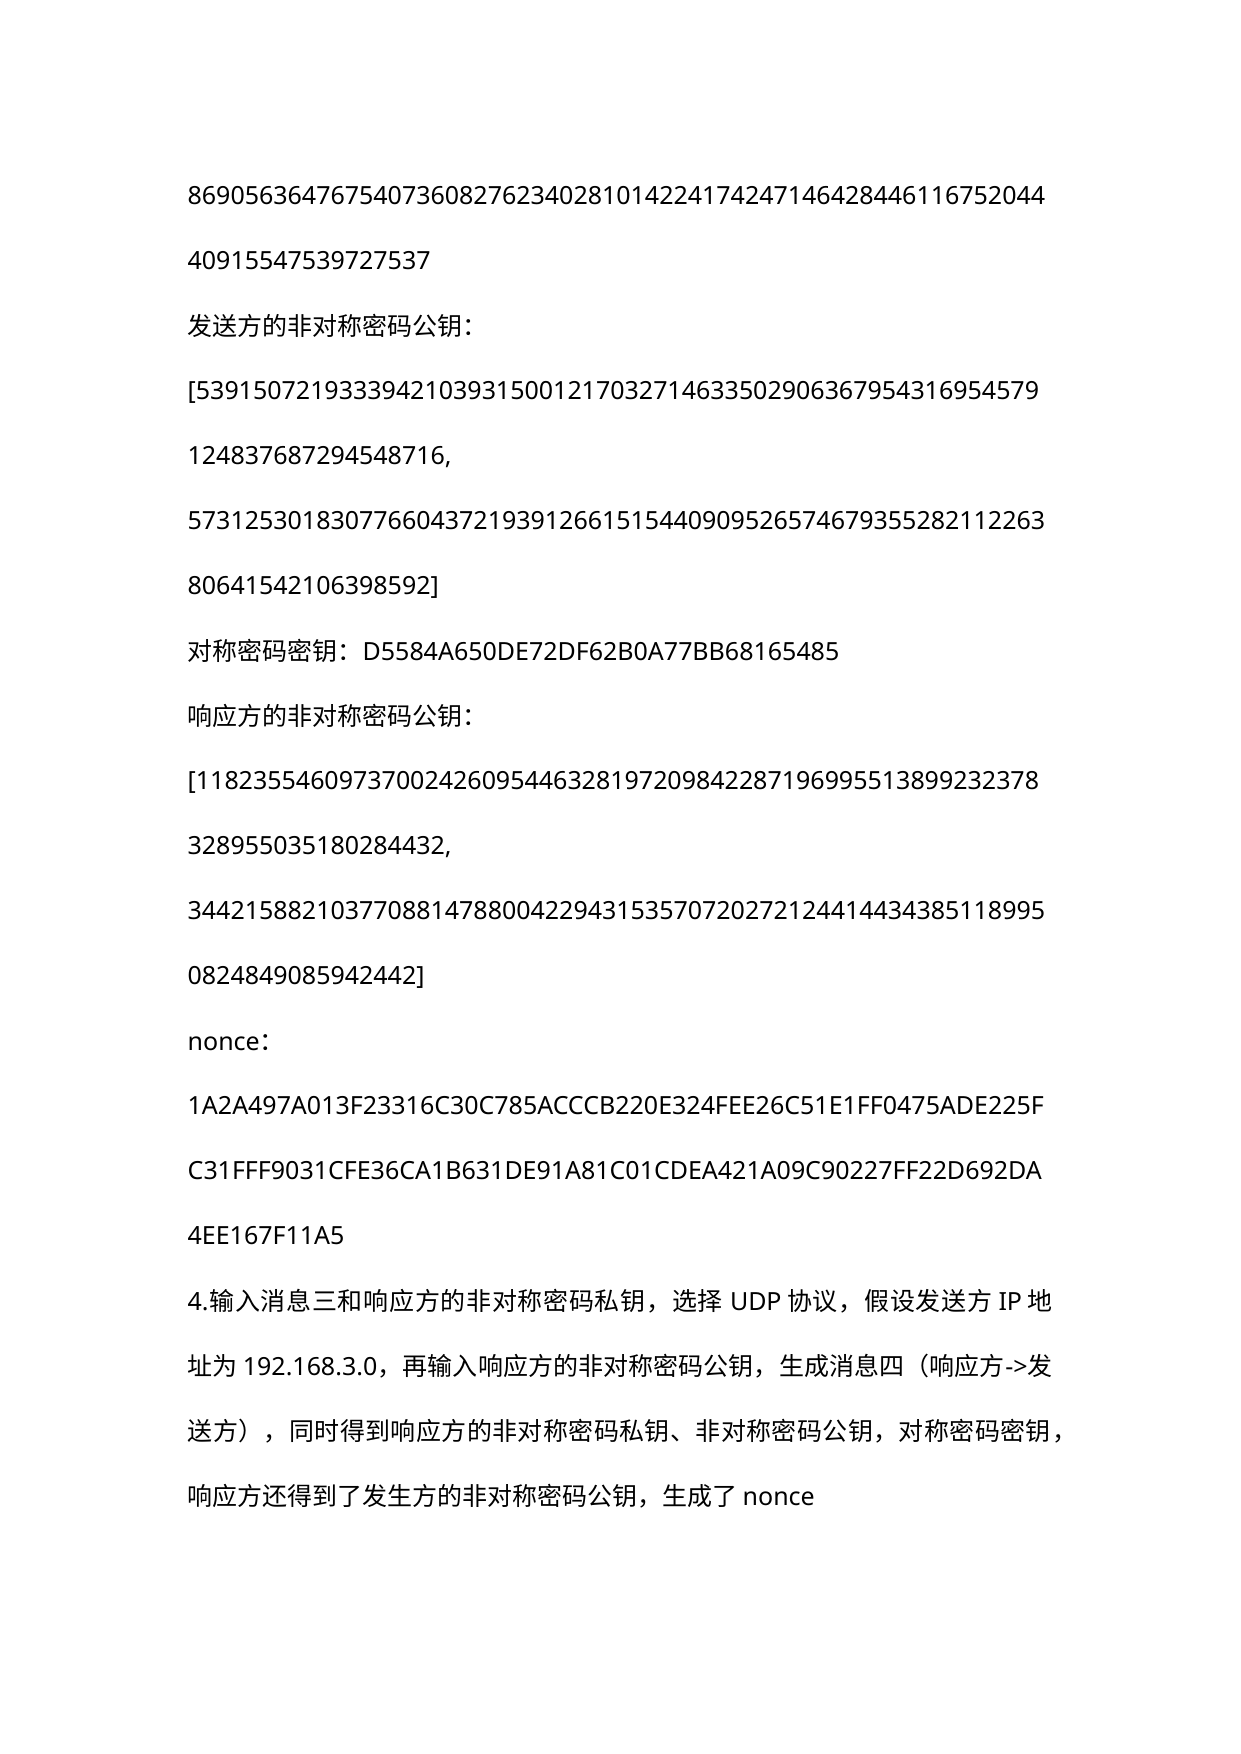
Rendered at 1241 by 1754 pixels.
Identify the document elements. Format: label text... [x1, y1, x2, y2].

text nonce： [187, 1007, 1053, 1072]
text 响应方的非对称密码公钥： [187, 682, 1053, 747]
text 1A2A497A013F23316C30C785ACCCB220E324FEE26C51E1FF0475ADE225FC31FFF9031CFE36CA1B631DE91A81C01CDEA421A09C90227FF22D692DA4EE167F11A5 [187, 1072, 1053, 1267]
text 发送方的非对称密码公钥： [187, 292, 1053, 357]
text 4.输入消息三和响应方的非对称密码私钥，选择UDP协议，假设发送方IP地址为192.168.3.0，再输入响应方的非对称密码公钥，生成消息四（响应方->发送方），同时得到响应方的非对称密码私钥、非对称密码公钥，对称密码密钥，响应方还得到了发生方的非对称密码公钥，生成了nonce [187, 1267, 1053, 1527]
text [53915072193339421039315001217032714633502906367954316954579124837687294548716, 57312530183077660437219391266151544090952657467935528211226380641542106398592] [187, 357, 1053, 617]
text [11823554609737002426095446328197209842287196995513899232378328955035180284432, 3442158821037708814788004229431535707202721244144343851189950824849085942442] [187, 747, 1053, 1007]
text 对称密码密钥：D5584A650DE72DF62B0A77BB68165485 [187, 617, 1053, 682]
text 86905636476754073608276234028101422417424714642844611675204440915547539727537 [187, 162, 1053, 292]
